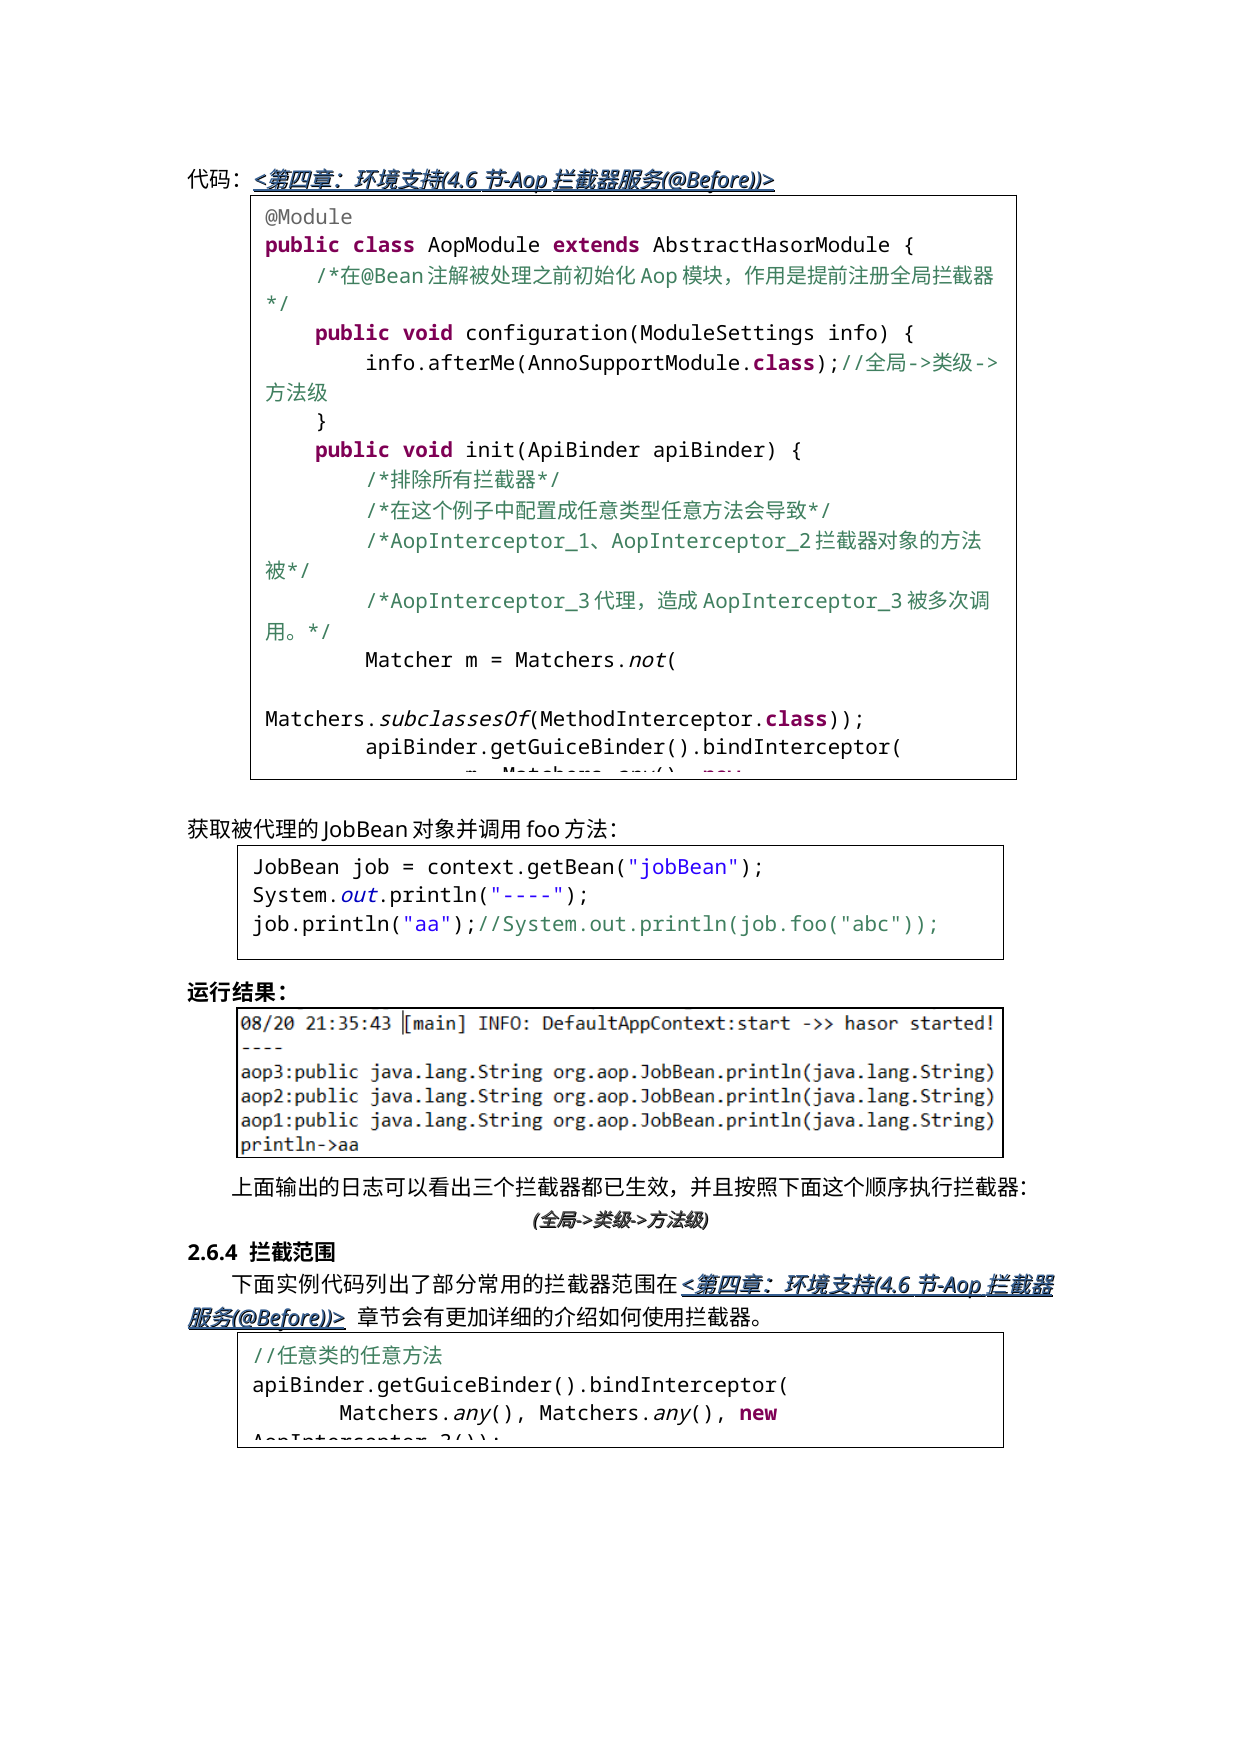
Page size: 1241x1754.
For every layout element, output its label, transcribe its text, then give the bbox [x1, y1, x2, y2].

text (全局->类级->方法级) [187, 1202, 1053, 1234]
text 运行结果： [187, 974, 1053, 1007]
text 上面输出的日志可以看出三个拦截器都已生效，并且按照下面这个顺序执行拦截器： [187, 1169, 1053, 1202]
subtitle 2.6.4 拦截范围 [187, 1234, 1053, 1267]
text 获取被代理的JobBean对象并调用foo方法： [187, 812, 1053, 844]
picture [238, 1009, 1002, 1157]
text 下面实例代码列出了部分常用的拦截器范围在<第四章：环境支持(4.6节-Aop拦截器服务(@Before))> 章节会有更加详细的介绍如何使用拦截器。 [187, 1267, 1053, 1332]
text 在模块的init过程使用ApiBinder接口注册全局Aop拦截器，下面是一段简单的完整代码：<第四章：环境支持(4.6节-Aop拦截器服务(@Before))> [187, 162, 1053, 194]
